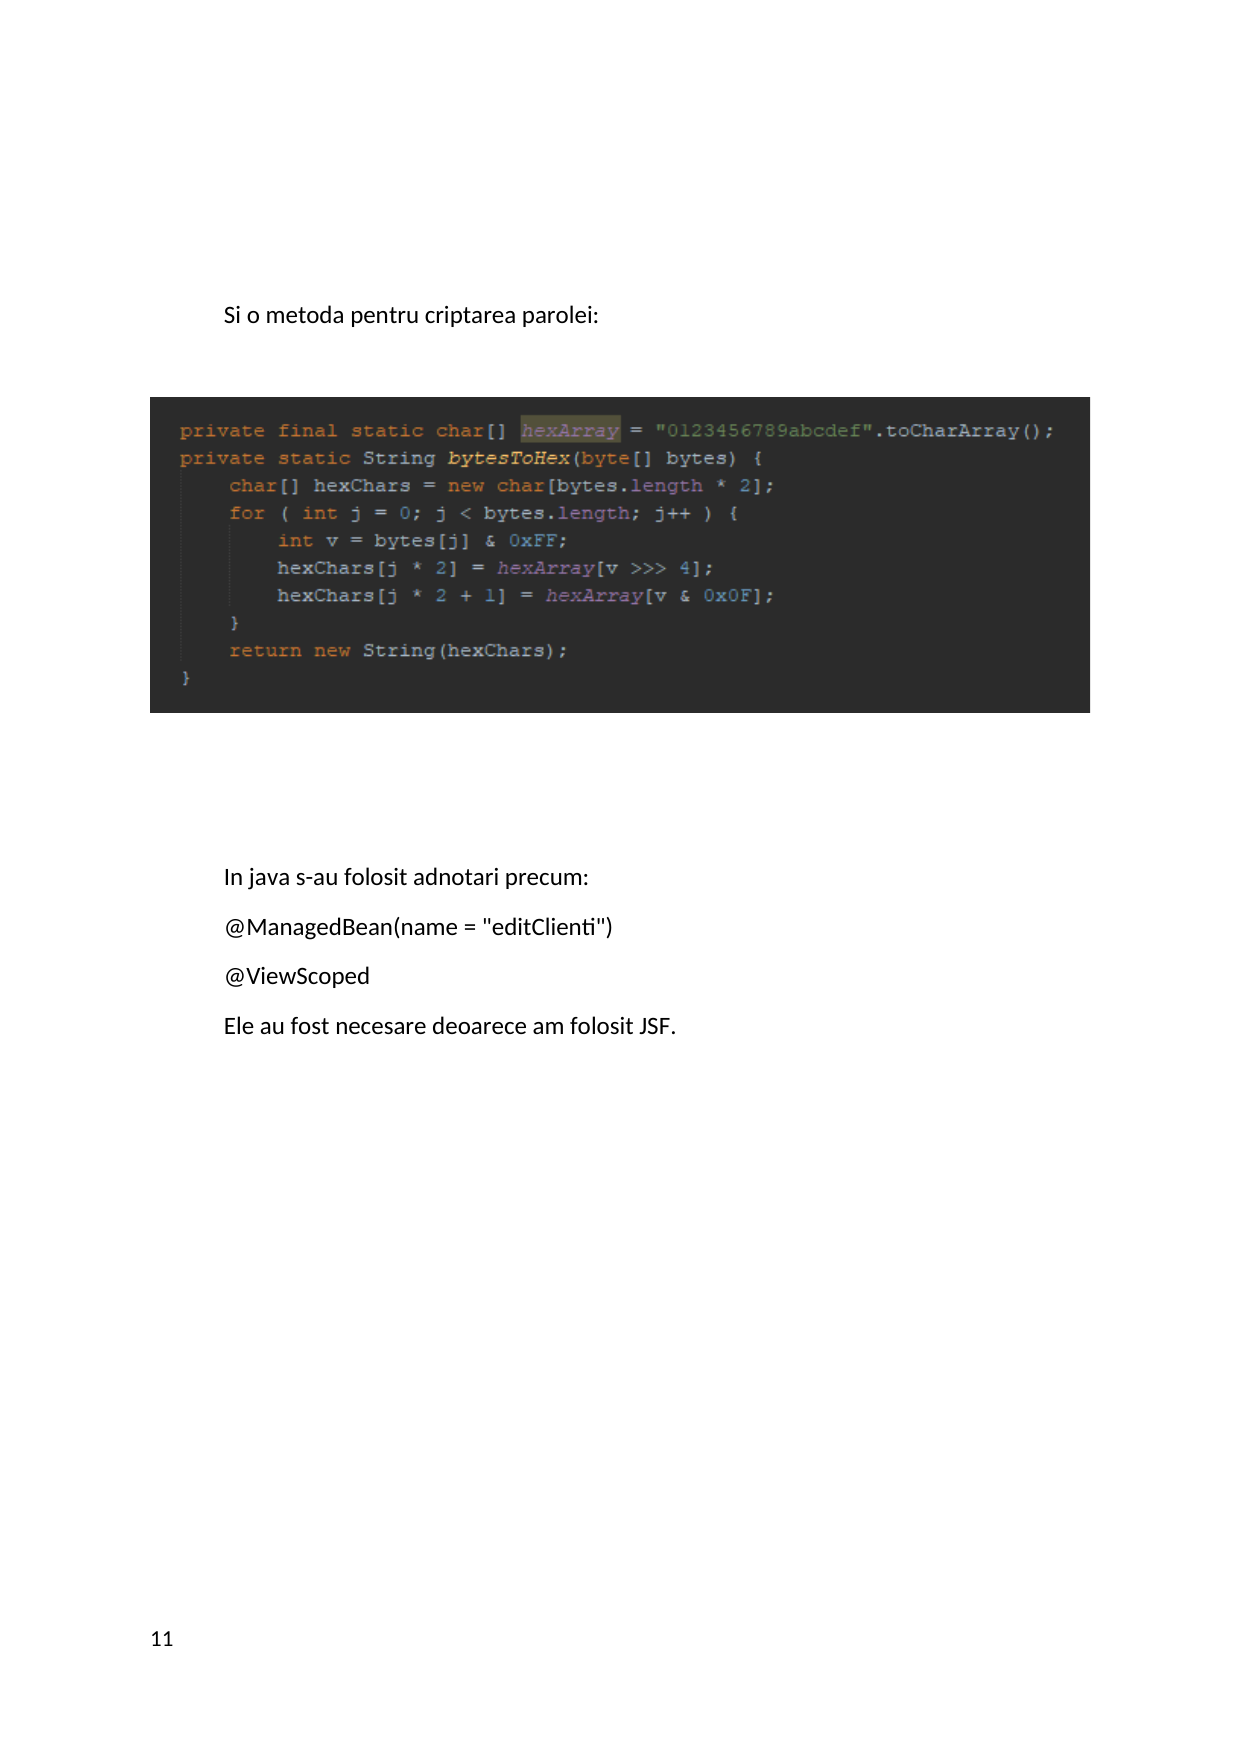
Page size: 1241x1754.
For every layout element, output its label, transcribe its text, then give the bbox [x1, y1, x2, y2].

text @ManagedBean(name = "editClienti") [150, 911, 1090, 941]
text In java s-au folosit adnotari precum: [150, 861, 1090, 892]
text Ele au fost necesare deoarece am folosit JSF. [150, 1010, 1090, 1040]
picture [150, 397, 1091, 713]
text @ViewScoped [150, 960, 1090, 991]
text Si o metoda pentru criptarea parolei: [150, 299, 1090, 329]
